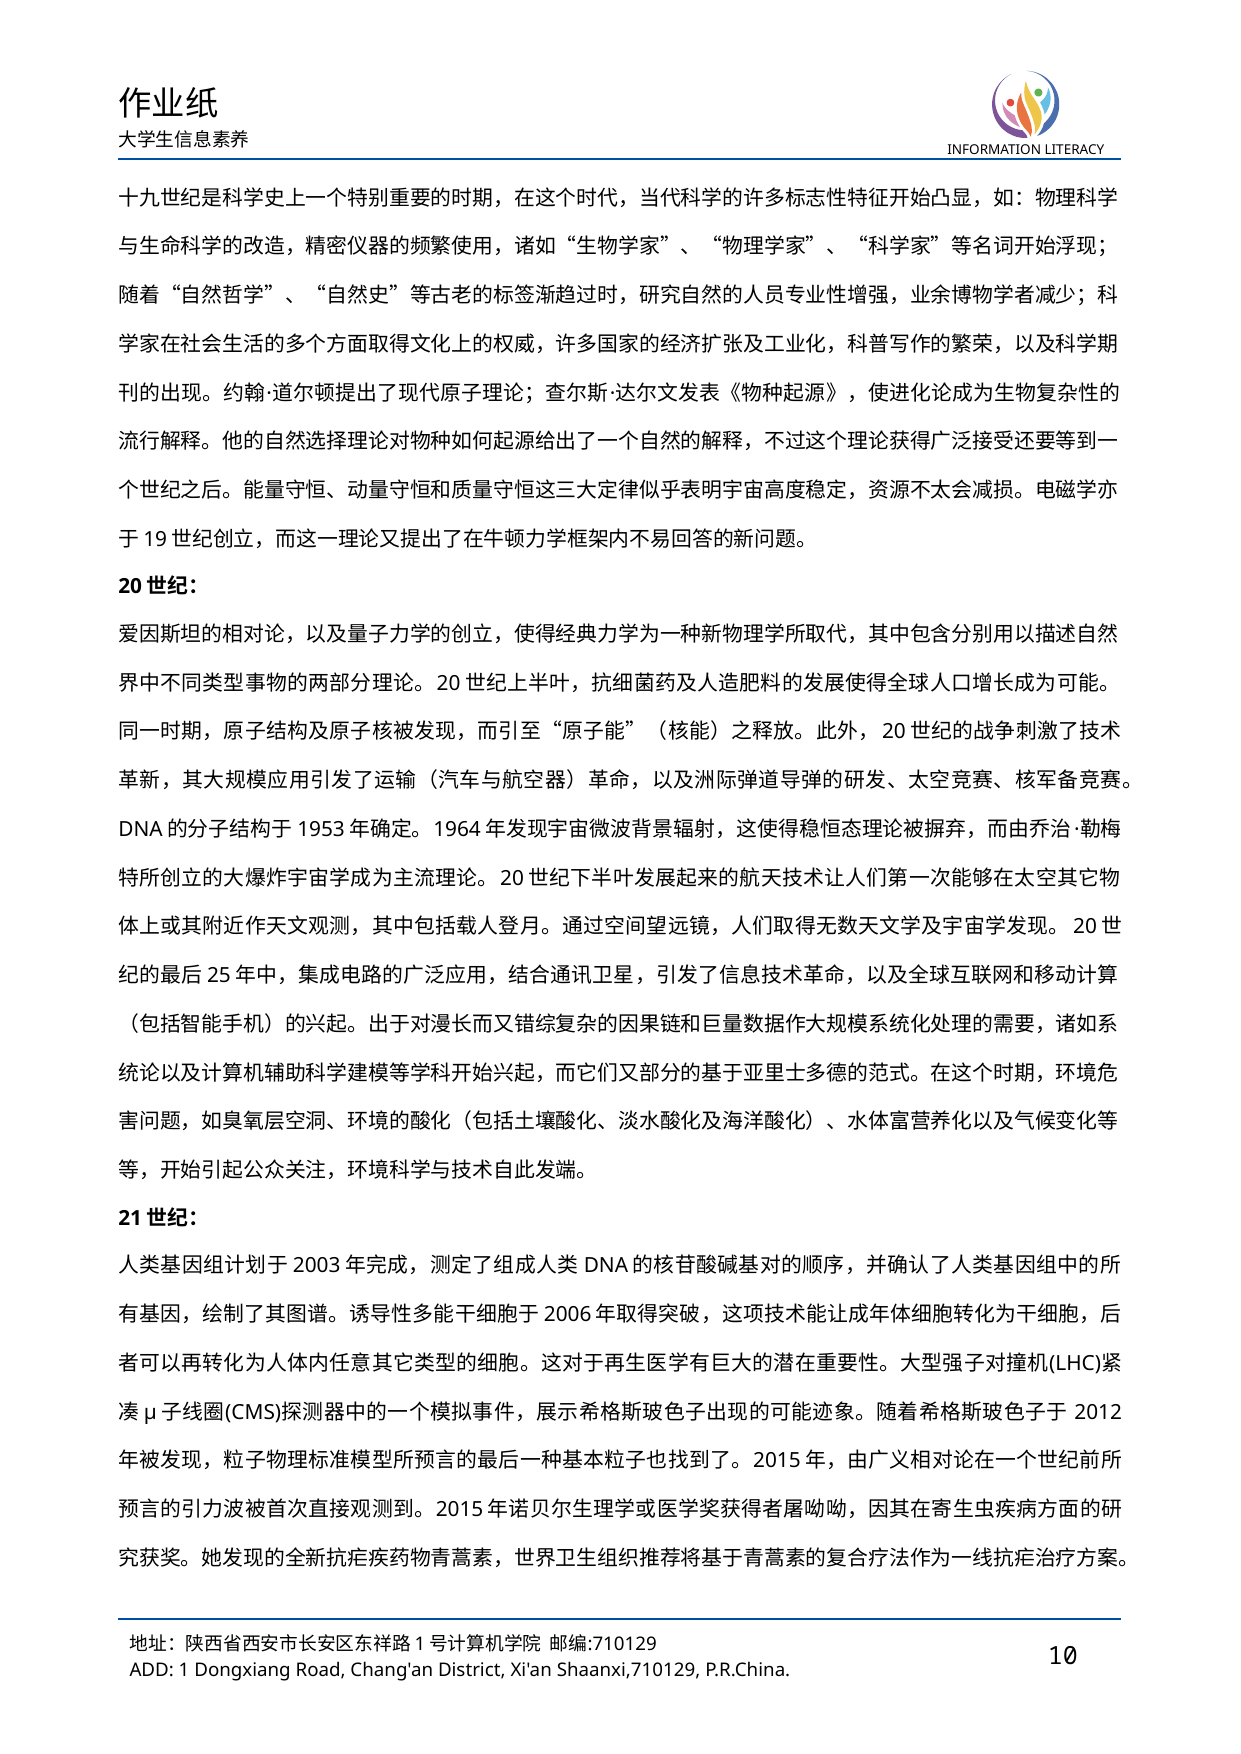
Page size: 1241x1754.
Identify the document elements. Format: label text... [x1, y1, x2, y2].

text 21世纪： [118, 1200, 1122, 1232]
text 人类基因组计划于2003年完成，测定了组成人类DNA的核苷酸碱基对的顺序，并确认了人类基因组中的所有基因，绘制了其图谱。诱导性多能干细胞于2006年取得突破，这项技术能让成年体细胞转化为干细胞，后者可以再转化为人体内任意其它类型的细胞。这对于再生医学有巨大的潜在重要性。大型强子对撞机(LHC)紧凑μ子线圈(CMS)探测器中的一个模拟事件，展示希格斯玻色子出现的可能迹象。随着希格斯玻色子于2012年被发现，粒子物理标准模型所预言的最后一种基本粒子也找到了。2015年，由广义相对论在一个世纪前所预言的引力波被首次直接观测到。2015年诺贝尔生理学或医学奖获得者屠呦呦，因其在寄生虫疾病方面的研究获奖。她发现的全新抗疟疾药物青蒿素，世界卫生组织推荐将基于青蒿素的复合疗法作为一线抗疟治疗方案。 [118, 1248, 1122, 1573]
text 爱因斯坦的相对论，以及量子力学的创立，使得经典力学为一种新物理学所取代，其中包含分别用以描述自然界中不同类型事物的两部分理论。20世纪上半叶，抗细菌药及人造肥料的发展使得全球人口增长成为可能。同一时期，原子结构及原子核被发现，而引至“原子能”（核能）之释放。此外，20世纪的战争刺激了技术革新，其大规模应用引发了运输（汽车与航空器）革命，以及洲际弹道导弹的研发、太空竞赛、核军备竞赛。DNA的分子结构于1953年确定。1964年发现宇宙微波背景辐射，这使得稳恒态理论被摒弃，而由乔治·勒梅特所创立的大爆炸宇宙学成为主流理论。20世纪下半叶发展起来的航天技术让人们第一次能够在太空其它物体上或其附近作天文观测，其中包括载人登月。通过空间望远镜，人们取得无数天文学及宇宙学发现。20世纪的最后25年中，集成电路的广泛应用，结合通讯卫星，引发了信息技术革命，以及全球互联网和移动计算（包括智能手机）的兴起。出于对漫长而又错综复杂的因果链和巨量数据作大规模系统化处理的需要，诸如系统论以及计算机辅助科学建模等学科开始兴起，而它们又部分的基于亚里士多德的范式。在这个时期，环境危害问题，如臭氧层空洞、环境的酸化（包括土壤酸化、淡水酸化及海洋酸化）、水体富营养化以及气候变化等等，开始引起公众关注，环境科学与技术自此发端。 [118, 616, 1122, 1185]
text 十九世纪是科学史上一个特别重要的时期，在这个时代，当代科学的许多标志性特征开始凸显，如：物理科学与生命科学的改造，精密仪器的频繁使用，诸如“生物学家”、“物理学家”、“科学家”等名词开始浮现；随着“自然哲学”、“自然史”等古老的标签渐趋过时，研究自然的人员专业性增强，业余博物学者减少；科学家在社会生活的多个方面取得文化上的权威，许多国家的经济扩张及工业化，科普写作的繁荣，以及科学期刊的出现。约翰·道尔顿提出了现代原子理论；查尔斯·达尔文发表《物种起源》，使进化论成为生物复杂性的流行解释。他的自然选择理论对物种如何起源给出了一个自然的解释，不过这个理论获得广泛接受还要等到一个世纪之后。能量守恒、动量守恒和质量守恒这三大定律似乎表明宇宙高度稳定，资源不太会减损。电磁学亦于19世纪创立，而这一理论又提出了在牛顿力学框架内不易回答的新问题。 [118, 180, 1122, 553]
text 20世纪： [118, 568, 1122, 601]
